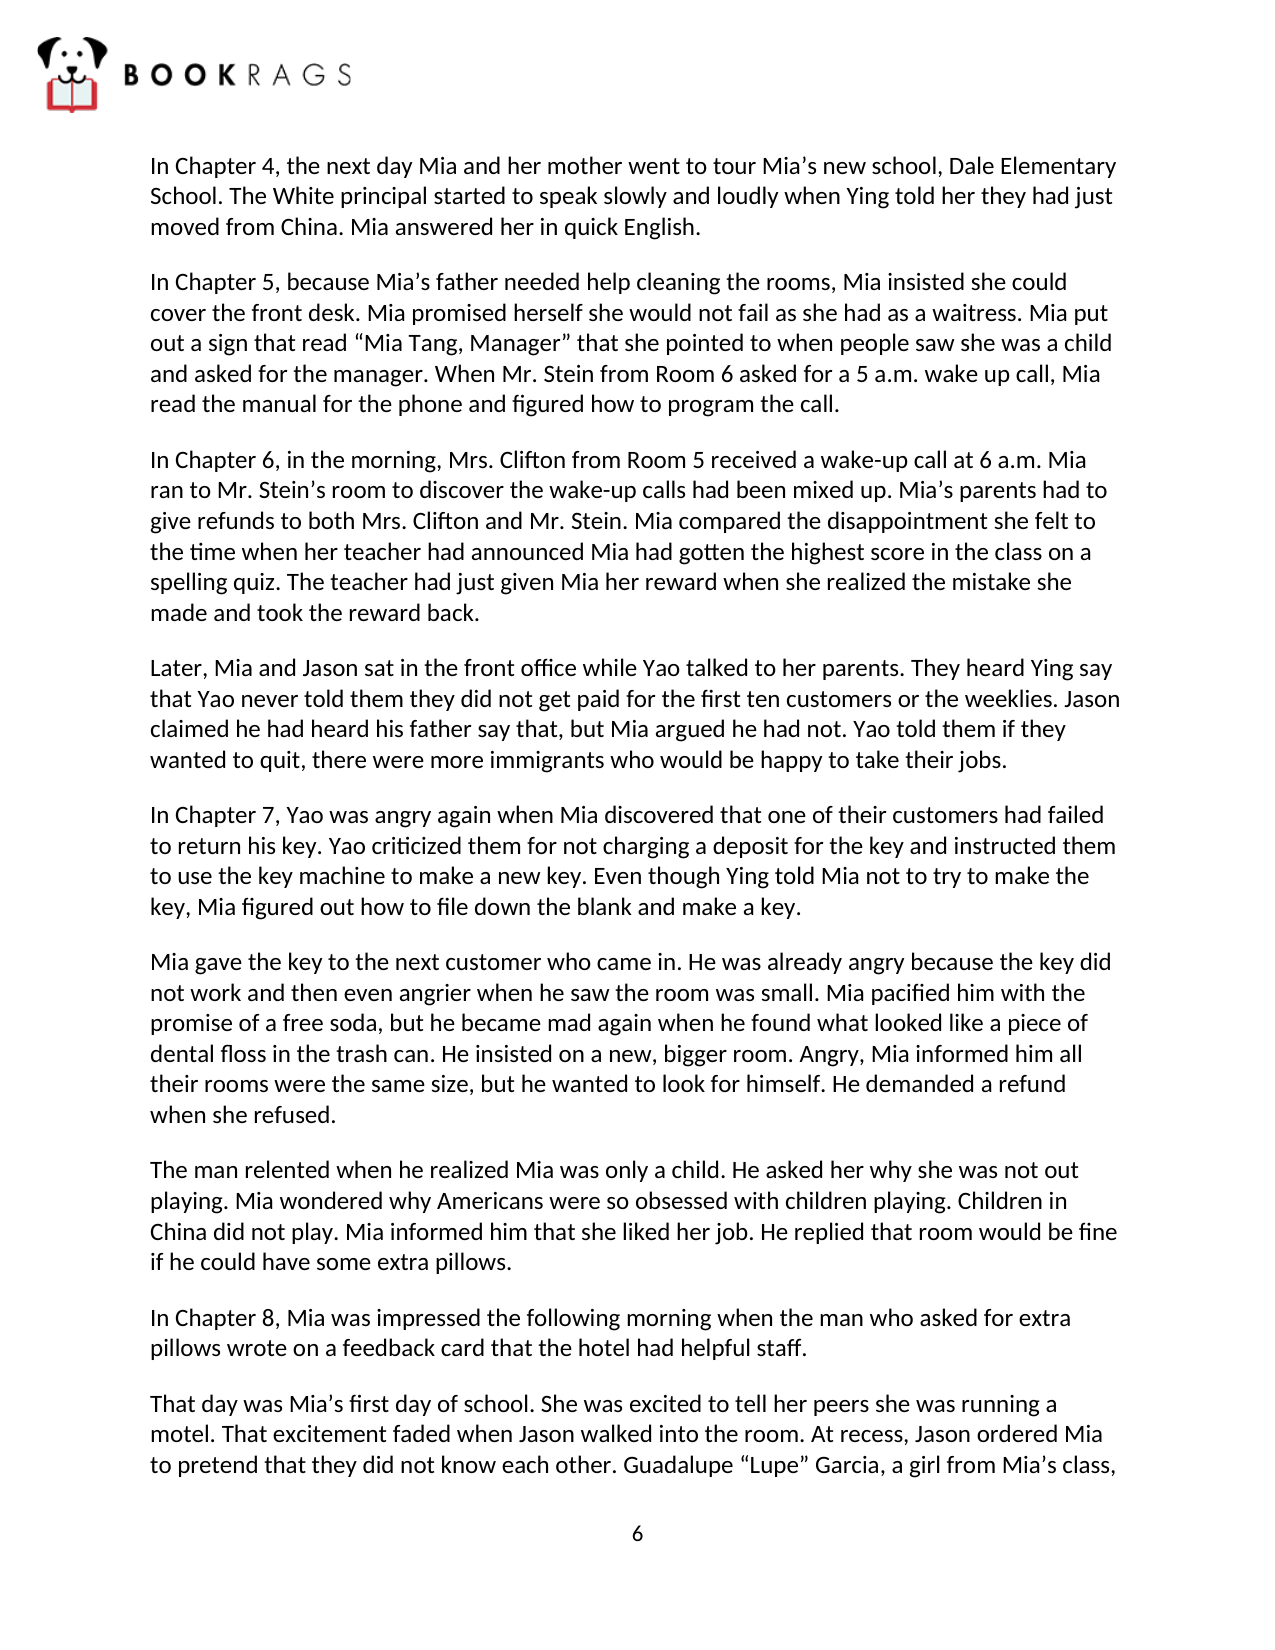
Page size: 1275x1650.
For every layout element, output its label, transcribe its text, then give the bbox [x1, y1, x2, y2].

picture [37, 37, 351, 113]
text In Chapter 4, the next day Mia and her mother went to tour Mia’s new school, Dale Elementary School. The White principal started to speak slowly and loudly when Ying told her they had just moved from China. Mia answered her in quick English. [150, 150, 1125, 242]
text Mia gave the key to the next customer who came in. He was already angry because the key did not work and then even angrier when he saw the room was small. Mia pacified him with the promise of a free soda, but he became mad again when he found what looked like a piece of dental floss in the trash can. He insisted on a new, bigger room. Angry, Mia informed him all their rooms were the same size, but he wanted to look for himself. He demanded a refund when she refused. [150, 946, 1125, 1129]
text The man relented when he realized Mia was only a child. He asked her why she was not out playing. Mia wondered why Americans were so obsessed with children playing. Children in China did not play. Mia informed him that she liked her job. He replied that room would be fine if he could have some extra pillows. [150, 1154, 1125, 1277]
text Later, Mia and Jason sat in the front office while Yao talked to her parents. They heard Ying say that Yao never told them they did not get paid for the first ten customers or the weeklies. Jason claimed he had heard his father say that, but Mia argued he had not. Yao told them if they wanted to quit, there were more immigrants who would be happy to take their jobs. [150, 652, 1125, 774]
text In Chapter 8, Mia was impressed the following morning when the man who asked for extra pillows wrote on a feedback card that the hotel had helpful staff. [150, 1302, 1125, 1363]
text In Chapter 5, because Mia’s father needed help cleaning the rooms, Mia insisted she could cover the front desk. Mia promised herself she would not fail as she had as a waitress. Mia put out a sign that read “Mia Tang, Manager” that she pointed to when people saw she was a child and asked for the manager. When Mr. Stein from Room 6 asked for a 5 a.m. wake up call, Mia read the manual for the phone and figured how to program the call. [150, 267, 1125, 419]
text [150, 1388, 1125, 1479]
text In Chapter 6, in the morning, Mrs. Clifton from Room 5 received a wake-up call at 6 a.m. Mia ran to Mr. Stein’s room to discover the wake-up calls had been mixed up. Mia’s parents had to give refunds to both Mrs. Clifton and Mr. Stein. Mia compared the disappointment she felt to the time when her teacher had announced Mia had gotten the highest score in the class on a spelling quiz. The teacher had just given Mia her reward when she realized the mistake she made and took the reward back. [150, 444, 1125, 627]
text In Chapter 7, Yao was angry again when Mia discovered that one of their customers had failed to return his key. Yao criticized them for not charging a deposit for the key and instructed them to use the key machine to make a new key. Even though Ying told Mia not to try to make the key, Mia figured out how to file down the blank and make a key. [150, 799, 1125, 921]
